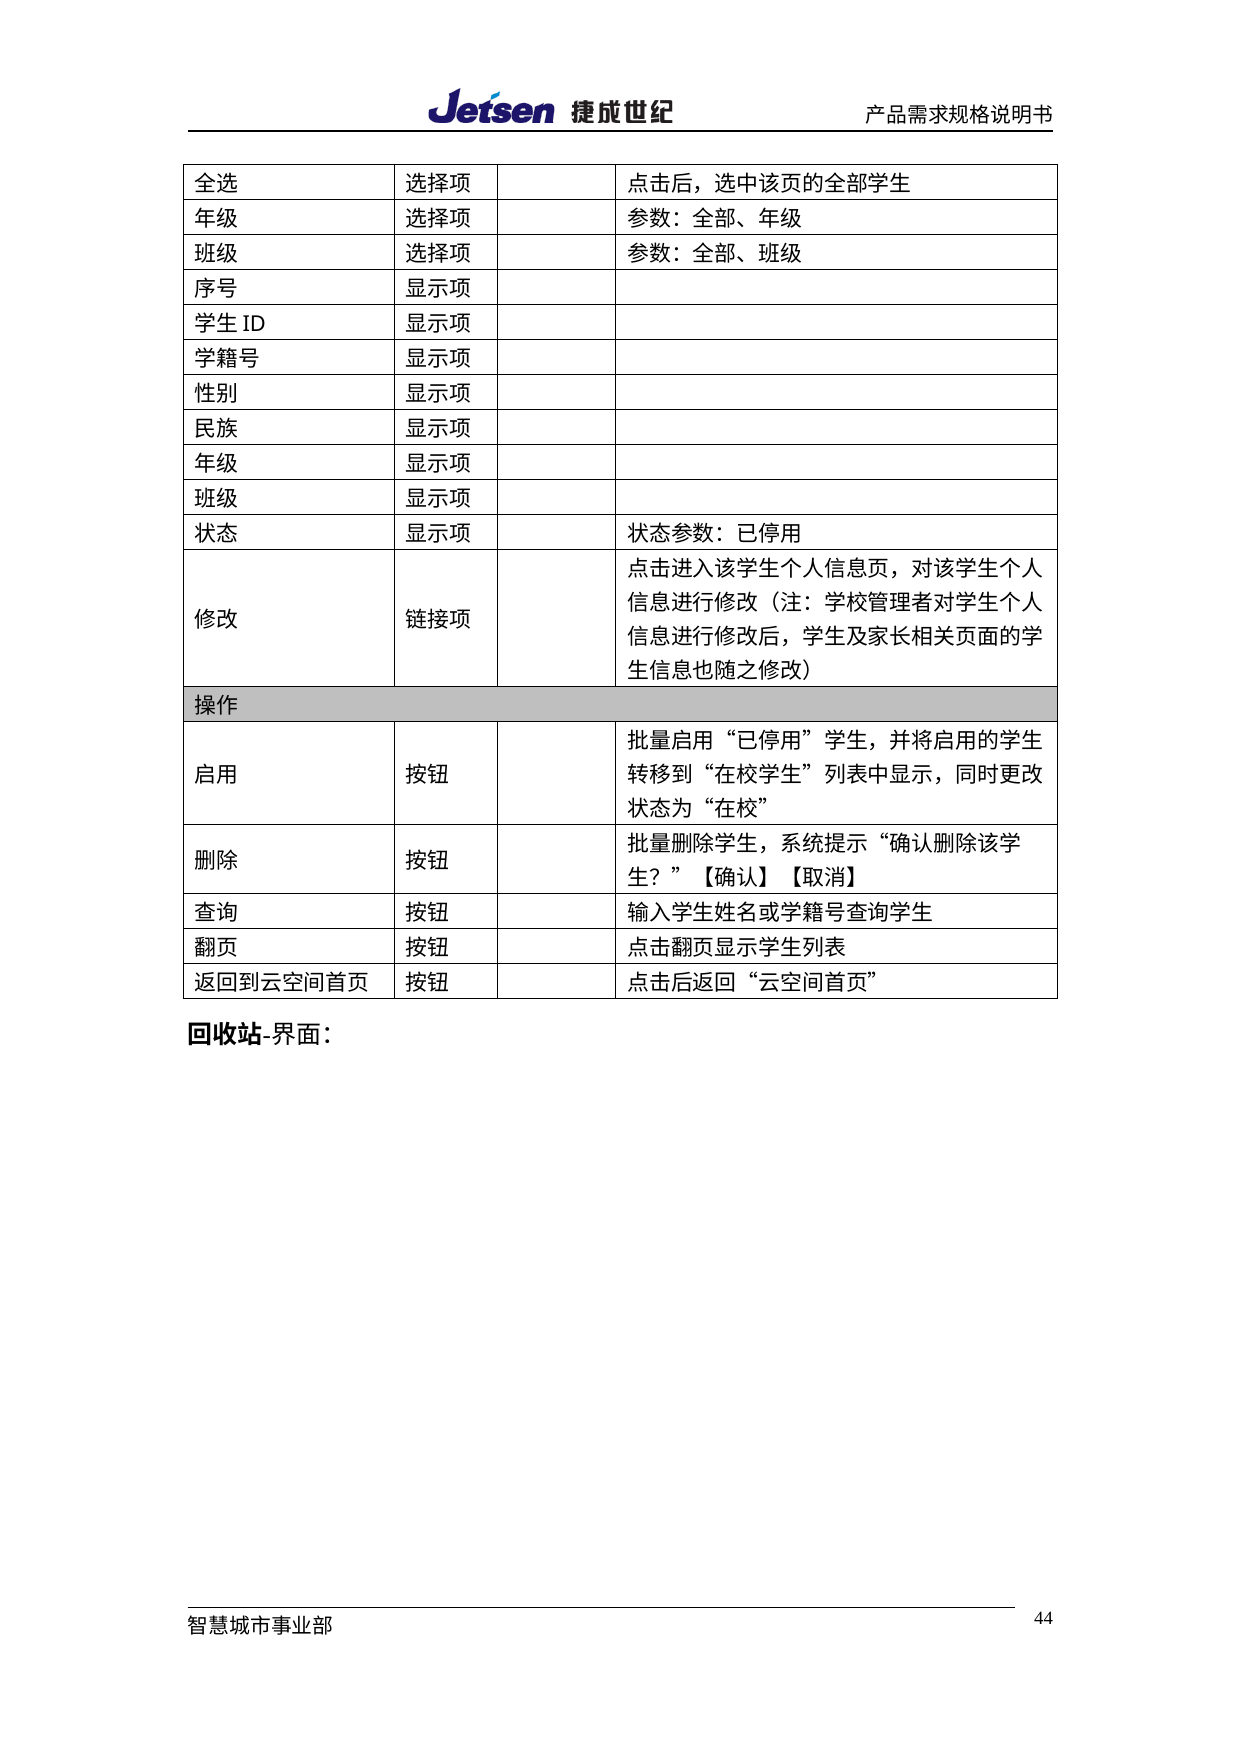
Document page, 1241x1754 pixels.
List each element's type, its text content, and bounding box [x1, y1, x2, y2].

table_cell [498, 445, 615, 479]
table_cell 批量删除学生，系统提示“确认删除该学生？”【确认】【取消】 [616, 825, 1057, 893]
table_cell [498, 964, 615, 998]
table_cell 链接项 [395, 550, 497, 686]
table_cell 班级 [184, 480, 394, 514]
table_cell 显示项 [395, 270, 497, 304]
table_cell [498, 165, 615, 199]
table_cell [498, 410, 615, 444]
table_cell [616, 445, 1057, 479]
table_cell [498, 722, 615, 824]
table_cell 点击后返回“云空间首页” [616, 964, 1057, 998]
table_cell [498, 929, 615, 963]
table_cell 启用 [184, 722, 394, 824]
table_cell [616, 270, 1057, 304]
table_cell [616, 375, 1057, 409]
table_cell 年级 [184, 445, 394, 479]
table_cell 查询 [184, 894, 394, 928]
table_cell 点击后，选中该页的全部学生 [616, 165, 1057, 199]
table_cell 显示项 [395, 375, 497, 409]
table_cell 返回到云空间首页 [184, 964, 394, 998]
table_cell 状态参数：已停用 [616, 515, 1057, 549]
table_cell [498, 340, 615, 374]
table_cell [498, 235, 615, 269]
table_cell [498, 825, 615, 893]
table_cell 按钮 [395, 894, 497, 928]
table_cell 选择项 [395, 165, 497, 199]
table_cell 按钮 [395, 964, 497, 998]
picture [428, 88, 673, 123]
table_cell 操作 [184, 687, 1057, 721]
table_cell [498, 270, 615, 304]
table_cell 状态 [184, 515, 394, 549]
table_cell 修改 [184, 550, 394, 686]
table_cell 显示项 [395, 480, 497, 514]
table_cell [616, 305, 1057, 339]
table_cell [616, 480, 1057, 514]
text 回收站-界面： [187, 999, 1053, 1067]
table_cell 按钮 [395, 722, 497, 824]
table_cell 性别 [184, 375, 394, 409]
table_cell 按钮 [395, 929, 497, 963]
table_cell 班级 [184, 235, 394, 269]
table_cell 选择项 [395, 235, 497, 269]
table_cell 学生ID [184, 305, 394, 339]
table_cell 点击进入该学生个人信息页，对该学生个人信息进行修改（注：学校管理者对学生个人信息进行修改后，学生及家长相关页面的学生信息也随之修改） [616, 550, 1057, 686]
table_cell 民族 [184, 410, 394, 444]
table_cell [616, 340, 1057, 374]
table_cell 按钮 [395, 825, 497, 893]
table_cell 显示项 [395, 305, 497, 339]
table_cell 参数：全部、年级 [616, 200, 1057, 234]
table_cell 显示项 [395, 340, 497, 374]
table_cell 点击翻页显示学生列表 [616, 929, 1057, 963]
table_cell [498, 305, 615, 339]
table_cell 输入学生姓名或学籍号查询学生 [616, 894, 1057, 928]
table_cell 翻页 [184, 929, 394, 963]
table_cell [498, 515, 615, 549]
table_cell 全选 [184, 165, 394, 199]
table_cell 参数：全部、班级 [616, 235, 1057, 269]
table_cell 显示项 [395, 445, 497, 479]
table_cell [498, 550, 615, 686]
table_cell [616, 410, 1057, 444]
table_cell 选择项 [395, 200, 497, 234]
table_cell 显示项 [395, 515, 497, 549]
table_cell 批量启用“已停用”学生，并将启用的学生转移到“在校学生”列表中显示，同时更改状态为“在校” [616, 722, 1057, 824]
table_cell [498, 480, 615, 514]
table_cell 学籍号 [184, 340, 394, 374]
table_cell [498, 894, 615, 928]
table_cell 序号 [184, 270, 394, 304]
table_cell [498, 375, 615, 409]
table_cell 显示项 [395, 410, 497, 444]
table_cell 删除 [184, 825, 394, 893]
table_cell [498, 200, 615, 234]
table_cell 年级 [184, 200, 394, 234]
